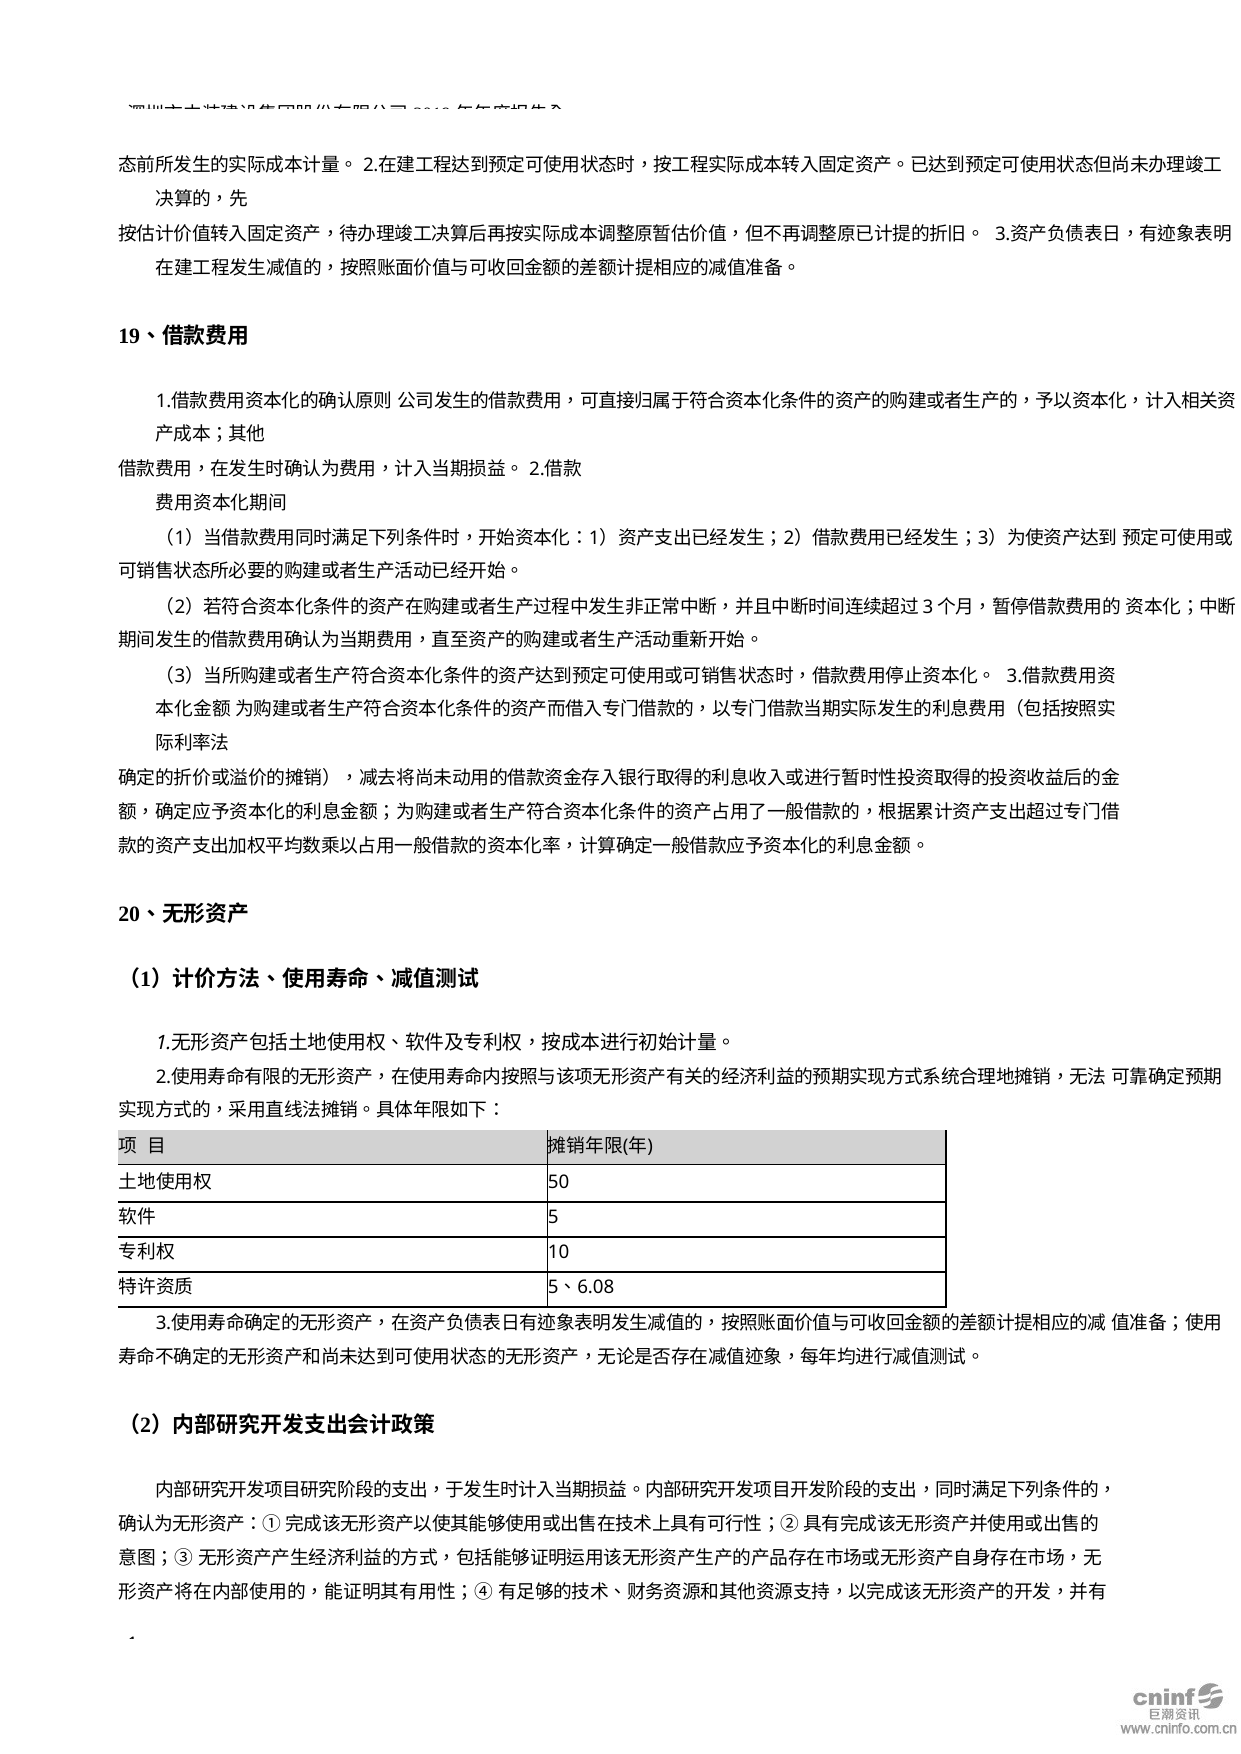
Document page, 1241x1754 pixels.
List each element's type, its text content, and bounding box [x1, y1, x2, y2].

text 借款费用，在发生时确认为费用，计入当期损益。 2.借款费用资本化期间 [118, 456, 588, 514]
text 按估计价值转入固定资产，待办理竣工决算后再按实际成本调整原暂估价值，但不再调整原已计提的折旧。 3.资产负债表日，有迹象表明在建工程发生减值的，按照账面价值与可收回金额的差额计提相应的减值准备。 [118, 220, 1240, 280]
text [118, 1477, 1123, 1604]
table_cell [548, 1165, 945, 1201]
subtitle 19、借款费用 [118, 320, 1240, 350]
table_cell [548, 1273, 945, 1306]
text 态前所发生的实际成本计量。 2.在建工程达到预定可使用状态时，按工程实际成本转入固定资产。已达到预定可使用状态但尚未办理竣工决算的，先 [118, 152, 1240, 211]
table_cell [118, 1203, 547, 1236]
text 1.无形资产包括土地使用权、软件及专利权，按成本进行初始计量。 [156, 1029, 1240, 1056]
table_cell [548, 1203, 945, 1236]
text 1.借款费用资本化的确认原则 公司发生的借款费用，可直接归属于符合资本化条件的资产的购建或者生产的，予以资本化，计入相关资产成本；其他 [156, 387, 1240, 446]
text 3.使用寿命确定的无形资产，在资产负债表日有迹象表明发生减值的，按照账面价值与可收回金额的差额计提相应的减 值准备；使用寿命不确定的无形资产和尚未达到可使用状态的无形资产，无论是否存在减值迹象，每年均进行减值测试。 [118, 1309, 1240, 1369]
text （2）若符合资本化条件的资产在购建或者生产过程中发生非正常中断，并且中断时间连续超过3个月，暂停借款费用的 资本化；中断期间发生的借款费用确认为当期费用，直至资产的购建或者生产活动重新开始。 [118, 593, 1240, 652]
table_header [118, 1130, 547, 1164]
text 2.使用寿命有限的无形资产，在使用寿命内按照与该项无形资产有关的经济利益的预期实现方式系统合理地摊销，无法 可靠确定预期实现方式的，采用直线法摊销。具体年限如下： [118, 1063, 1240, 1122]
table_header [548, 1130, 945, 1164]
subtitle （1）计价方法、使用寿命、减值测试 [118, 963, 1240, 992]
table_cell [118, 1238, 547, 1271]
text （1）当借款费用同时满足下列条件时，开始资本化：1）资产支出已经发生；2）借款费用已经发生；3）为使资产达到 预定可使用或可销售状态所必要的购建或者生产活动已经开始。 [118, 524, 1240, 583]
picture [1115, 1680, 1240, 1737]
text （3）当所购建或者生产符合资本化条件的资产达到预定可使用或可销售状态时，借款费用停止资本化。 3.借款费用资本化金额 为购建或者生产符合资本化条件的资产而借入专门借款的，以专门借款当期实际发生的利息费用（包括按照实际利率法 [156, 662, 1123, 754]
text 确定的折价或溢价的摊销），减去将尚未动用的借款资金存入银行取得的利息收入或进行暂时性投资取得的投资收益后的金 额，确定应予资本化的利息金额；为购建或者生产符合资本化条件的资产占用了一般借款的，根据累计资产支出超过专门借 款的资产支出加权平均数乘以占用一般借款的资本化率，计算确定一般借款应予资本化的利息金额。 [118, 764, 1123, 858]
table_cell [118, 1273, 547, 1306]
subtitle 20、无形资产 [118, 898, 1240, 928]
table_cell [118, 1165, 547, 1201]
subtitle （2）内部研究开发支出会计政策 [118, 1409, 1240, 1439]
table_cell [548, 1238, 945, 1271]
